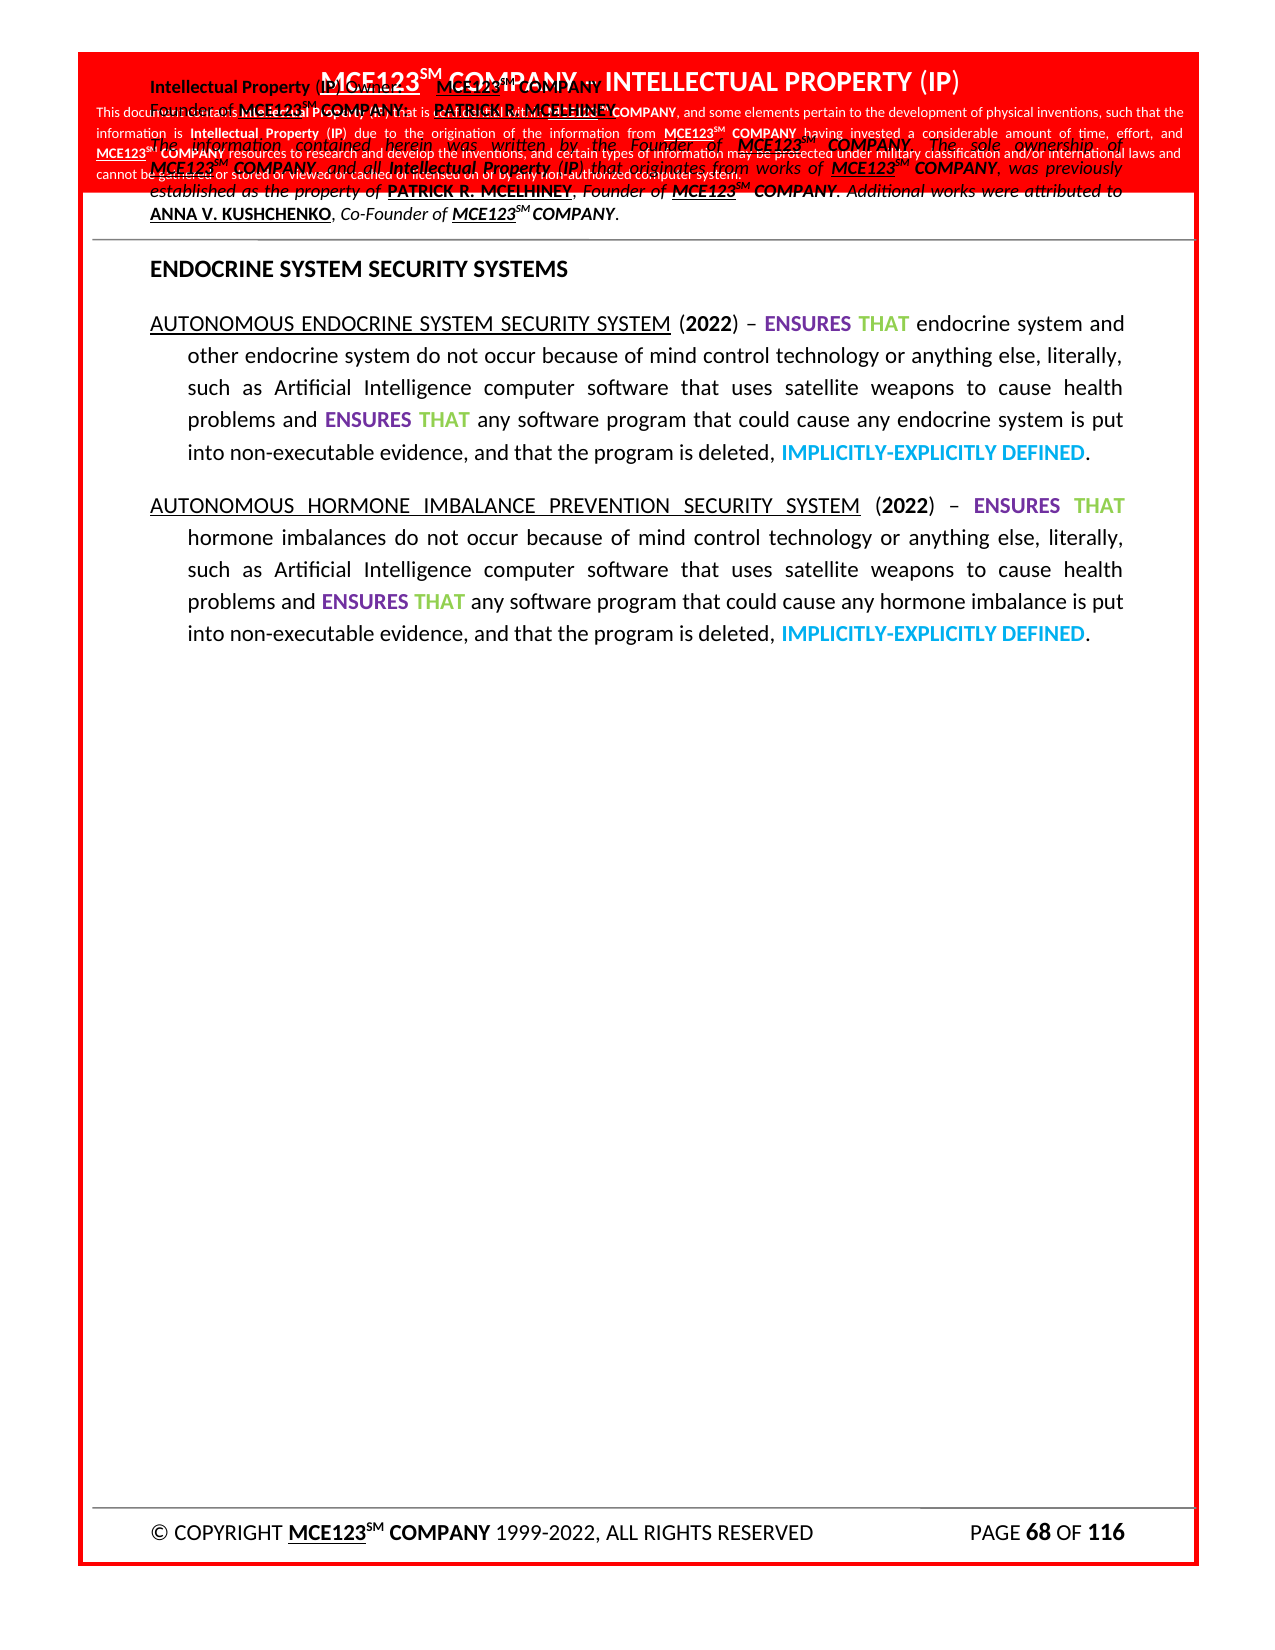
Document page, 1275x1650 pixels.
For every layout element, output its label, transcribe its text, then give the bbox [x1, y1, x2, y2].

text AUTONOMOUS ENDOCRINE SYSTEM SECURITY SYSTEM (2022) – ENSURES THAT endocrine system and other endocrine system do not occur because of mind control technology or anything else, literally, such as Artificial Intelligence computer software that uses satellite weapons to cause health problems and ENSURES THAT any software program that could cause any endocrine system is put into non-executable evidence, and that the program is deleted, IMPLICITLY-EXPLICITLY DEFINED. [150, 309, 1125, 466]
text ENDOCRINE SYSTEM SECURITY SYSTEMS [150, 253, 1125, 284]
text AUTONOMOUS HORMONE IMBALANCE PREVENTION SECURITY SYSTEM (2022) – ENSURES THAT hormone imbalances do not occur because of mind control technology or anything else, literally, such as Artificial Intelligence computer software that uses satellite weapons to cause health problems and ENSURES THAT any software program that could cause any hormone imbalance is put into non-executable evidence, and that the program is deleted, IMPLICITLY-EXPLICITLY DEFINED. [150, 491, 1125, 648]
